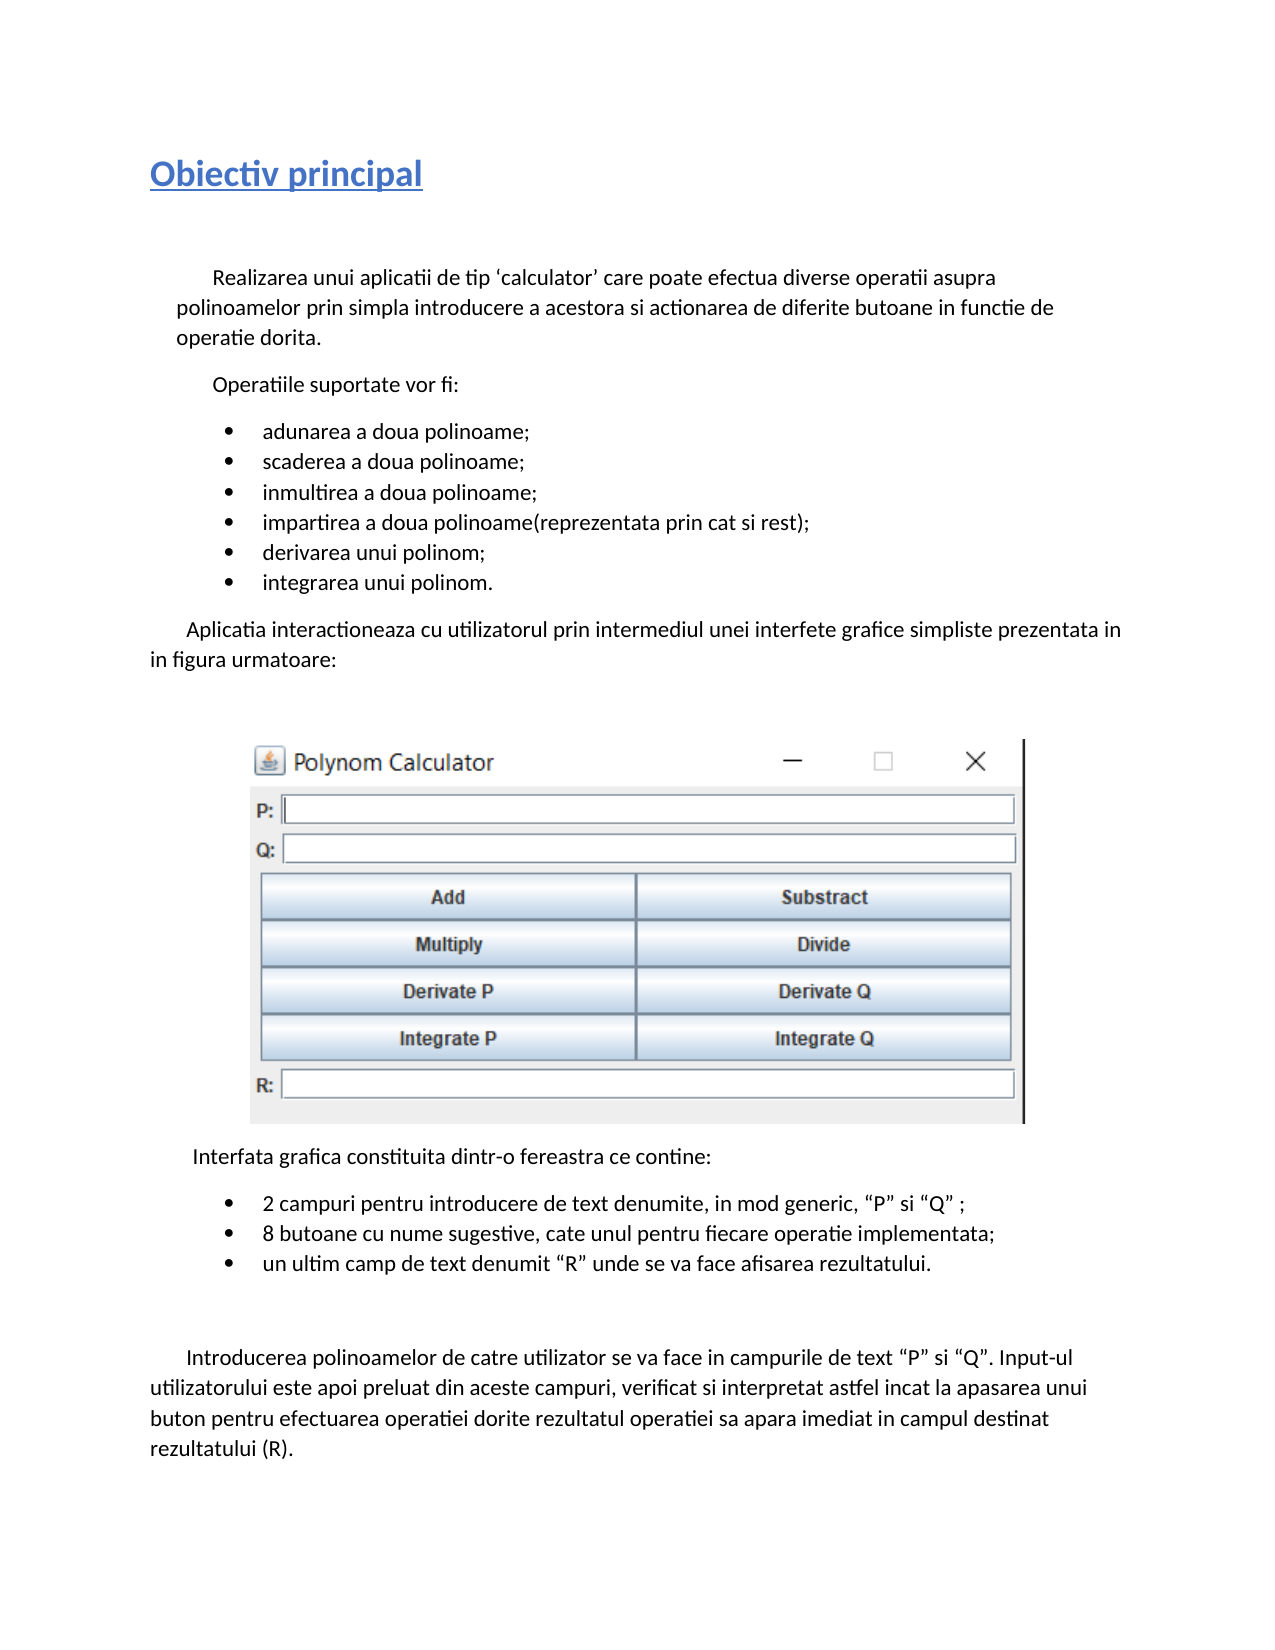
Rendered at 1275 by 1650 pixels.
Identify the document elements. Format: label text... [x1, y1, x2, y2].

text Operatiile suportate vor fi: [176, 370, 1125, 398]
list derivarea unui polinom; [225, 538, 1125, 566]
text Introducerea polinoamelor de catre utilizator se va face in campurile de text “P” si “Q”. Input-ul utilizatorului este apoi preluat din aceste campuri, verificat si interpretat astfel incat la apasarea unui buton pentru efectuarea operatiei dorite rezultatul operatiei sa apara imediat in campul destinat rezultatului (R). [150, 1343, 1125, 1462]
list 2 campuri pentru introducere de text denumite, in mod generic, “P” si “Q” ; [225, 1189, 1125, 1217]
text Aplicatia interactioneaza cu utilizatorul prin intermediul unei interfete grafice simpliste prezentata in in figura urmatoare: [150, 615, 1125, 673]
text Obiectiv principal [150, 150, 1125, 196]
list 8 butoane cu nume sugestive, cate unul pentru fiecare operatie implementata; [225, 1219, 1125, 1247]
list scaderea a doua polinoame; [225, 447, 1125, 475]
list inmultirea a doua polinoame; [225, 478, 1125, 506]
list integrarea unui polinom. [225, 568, 1125, 596]
picture [250, 739, 1025, 1124]
list un ultim camp de text denumit “R” unde se va face afisarea rezultatului. [225, 1249, 1125, 1278]
text Realizarea unui aplicatii de tip ‘calculator’ care poate efectua diverse operatii asupra polinoamelor prin simpla introducere a acestora si actionarea de diferite butoane in functie de operatie dorita. [176, 263, 1125, 351]
list adunarea a doua polinoame; [225, 417, 1125, 445]
list impartirea a doua polinoame(reprezentata prin cat si rest); [225, 508, 1125, 536]
text Interfata grafica constituita dintr-o fereastra ce contine: [150, 1142, 1125, 1170]
